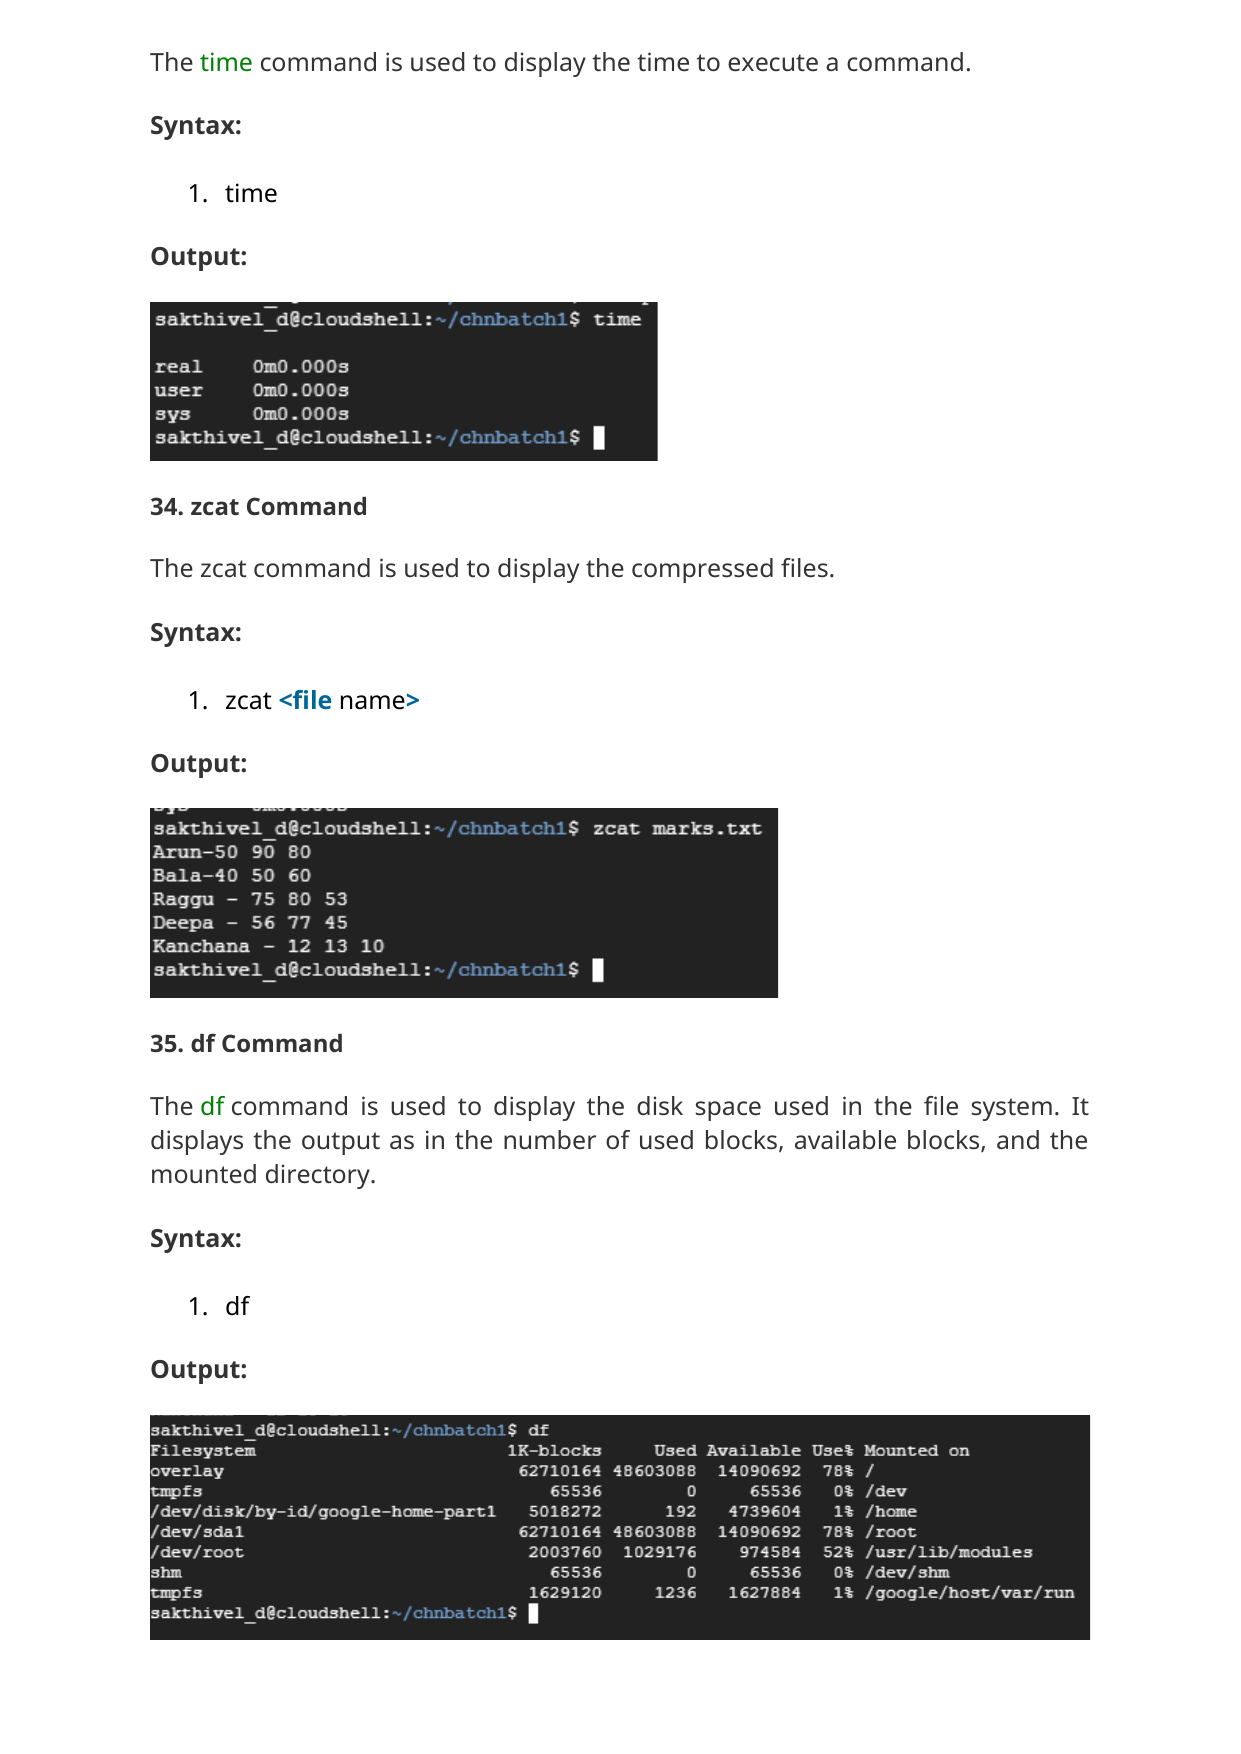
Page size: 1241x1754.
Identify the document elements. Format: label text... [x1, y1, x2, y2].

picture [150, 1415, 1091, 1640]
text Syntax: [150, 614, 1090, 648]
picture [150, 808, 779, 998]
text Syntax: [150, 108, 1090, 142]
text 34. zcat Command [150, 489, 1090, 522]
text 35. df Command [150, 1027, 1090, 1060]
text Output: [150, 1352, 1090, 1386]
text Syntax: [150, 1220, 1090, 1254]
text The df command is used to display the disk space used in the file system. It displays the output as in the number of used blocks, available blocks, and the mounted directory. [150, 1089, 1090, 1191]
text Output: [150, 746, 1090, 780]
text The time command is used to display the time to execute a command. [150, 44, 1090, 78]
list df [187, 1283, 1090, 1323]
list zcat <file name> [187, 677, 1090, 717]
text The zcat command is used to display the compressed files. [150, 551, 1090, 585]
list time [187, 171, 1090, 210]
text Output: [150, 239, 1090, 273]
picture [150, 302, 658, 461]
